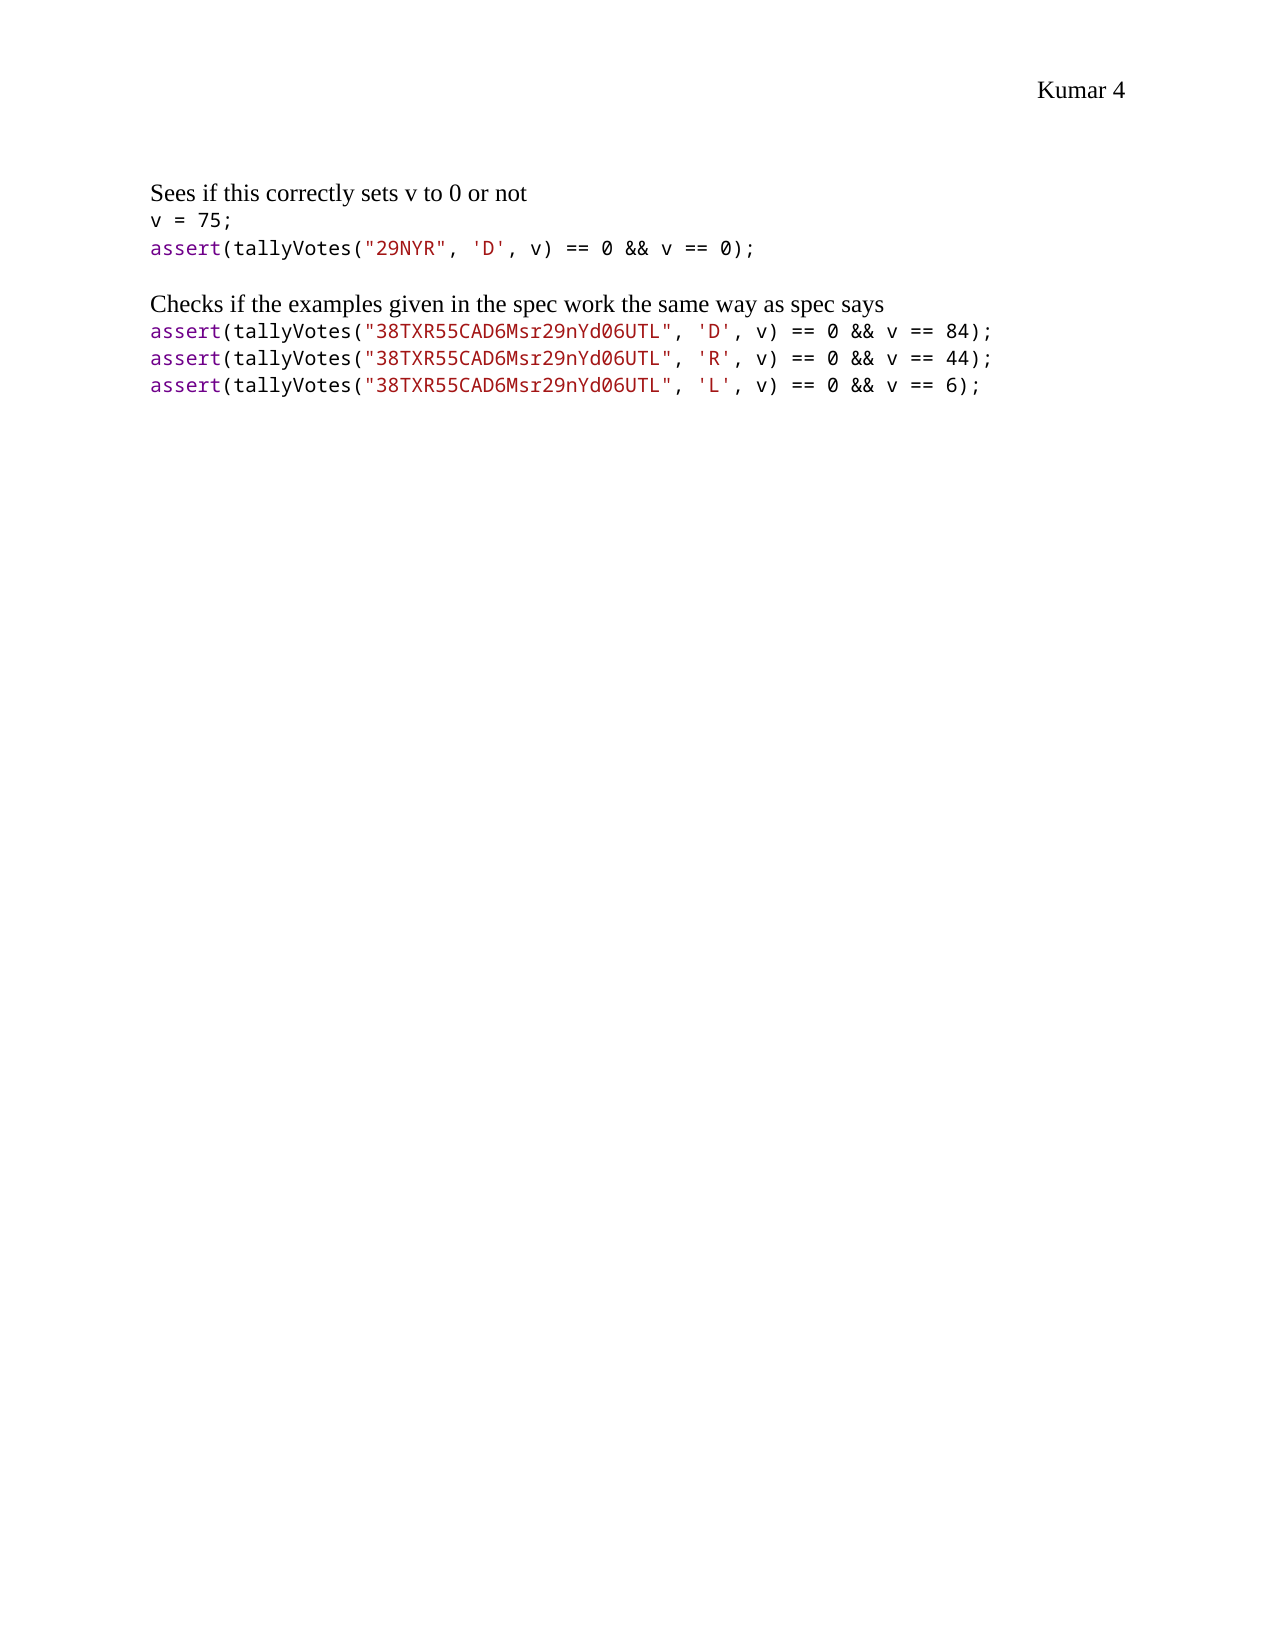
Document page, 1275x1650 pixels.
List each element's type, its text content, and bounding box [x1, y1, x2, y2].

text assert(tallyVotes("38TXR55CAD6Msr29nYd06UTL", 'R', v) == 0 && v == 44); [150, 344, 1125, 371]
text Checks if the examples given in the spec work the same way as spec says [150, 289, 1125, 317]
text Sees if this correctly sets v to 0 or not [150, 178, 1125, 207]
text assert(tallyVotes("38TXR55CAD6Msr29nYd06UTL", 'L', v) == 0 && v == 6); [150, 371, 1125, 398]
text v = 75; [150, 207, 1125, 234]
text assert(tallyVotes("38TXR55CAD6Msr29nYd06UTL", 'D', v) == 0 && v == 84); [150, 317, 1125, 344]
text assert(tallyVotes("29NYR", 'D', v) == 0 && v == 0); [150, 234, 1125, 261]
